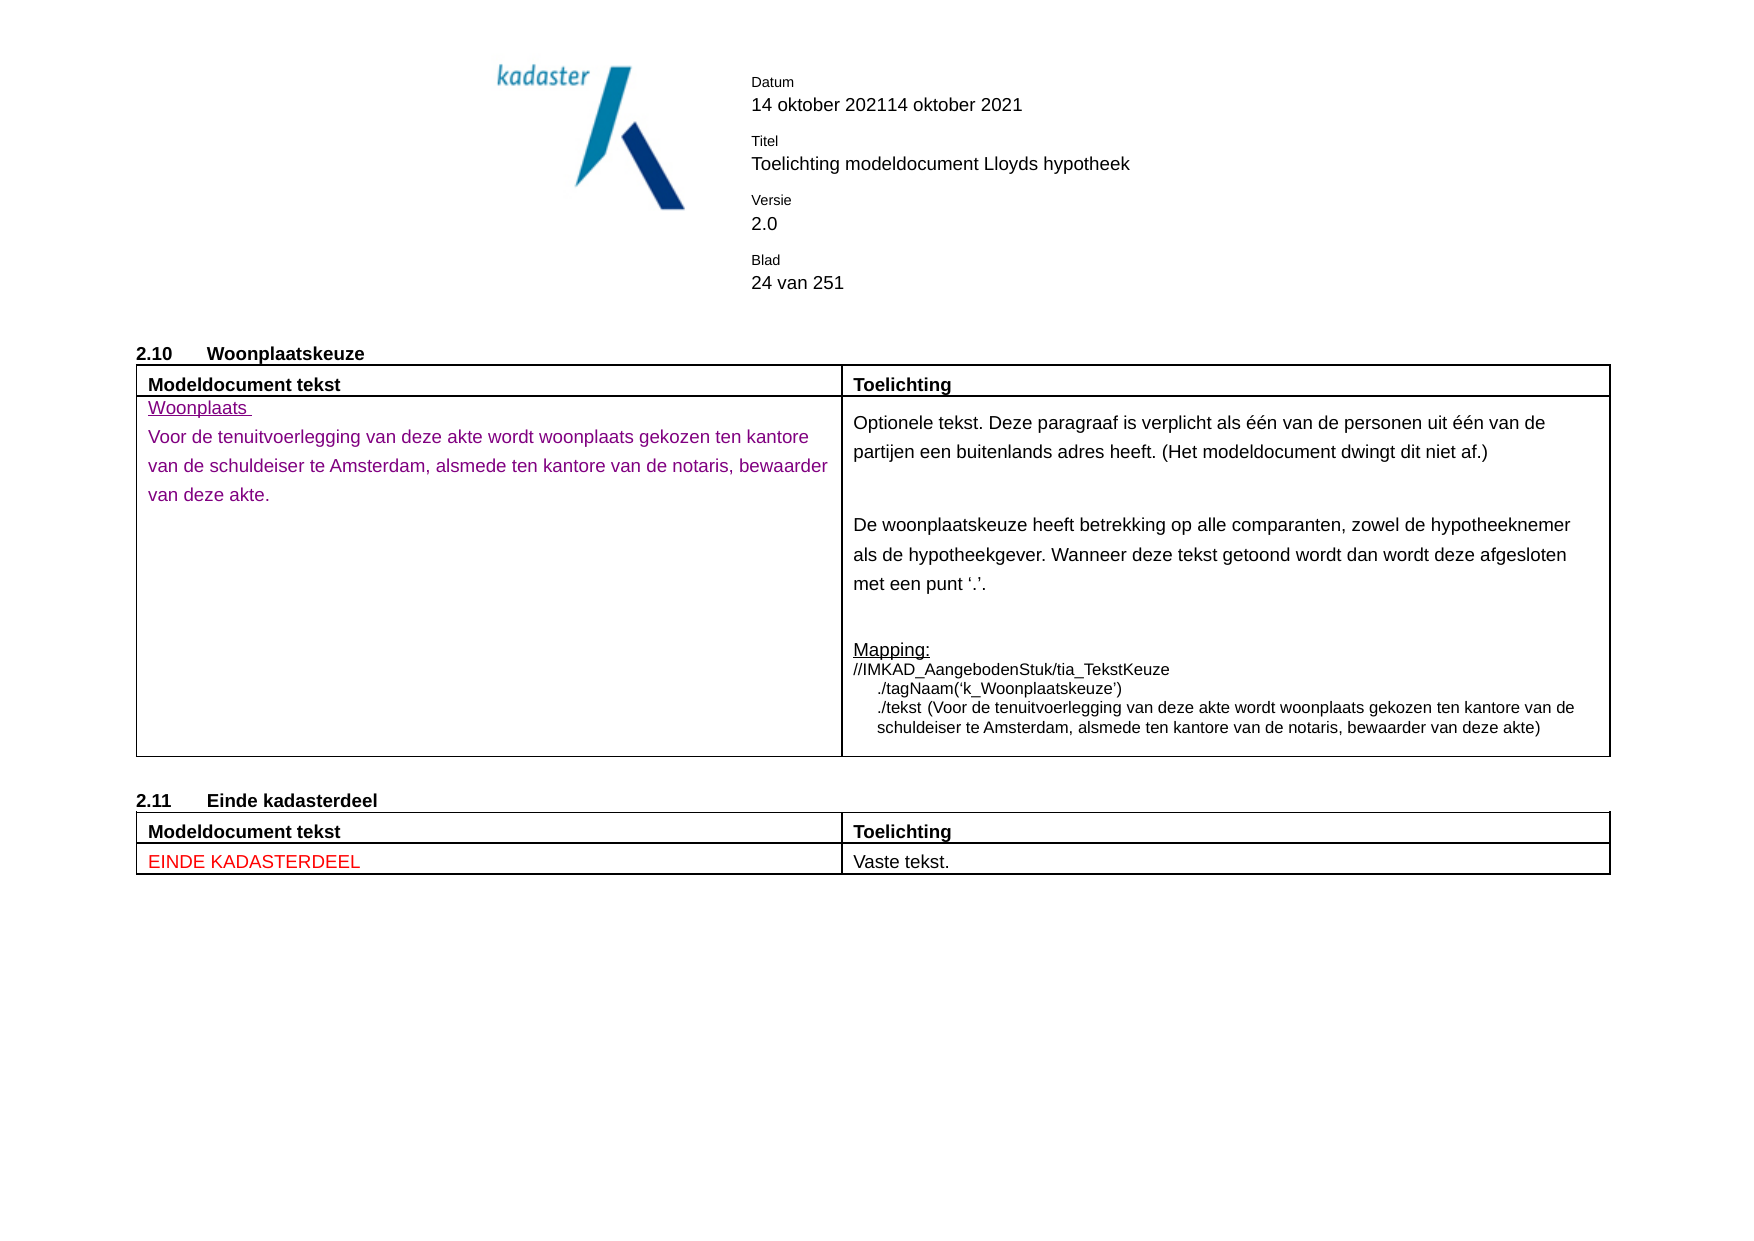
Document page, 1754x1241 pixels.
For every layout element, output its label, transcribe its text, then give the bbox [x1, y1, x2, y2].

table_cell Woonplaats Voor de tenuitvoerlegging van deze akte wordt woonplaats gekozen ten kantore van de schuldeiser te Amsterdam, alsmede ten kantore van de notaris, bewaarder van deze akte. [137, 397, 841, 756]
table_header Toelichting [843, 813, 1609, 842]
table_header Modeldocument tekst [137, 813, 841, 842]
table_cell Vaste tekst. [843, 844, 1609, 873]
subtitle Einde kadasterdeel [136, 782, 1444, 811]
table_header Toelichting [843, 366, 1609, 395]
picture [480, 42, 699, 226]
subtitle Woonplaatskeuze [136, 335, 1444, 364]
table_cell Optionele tekst. Deze paragraaf is verplicht als één van de personen uit één van de partijen een buitenlands adres heeft. (Het modeldocument dwingt dit niet af.) De woonplaatskeuze heeft betrekking op alle comparanten, zowel de hypotheeknemer als de hypotheekgever. Wanneer deze tekst getoond wordt dan wordt deze afgesloten met een punt ‘.’. Mapping: //IMKAD_AangebodenStuk/tia_TekstKeuze ./tagNaam(‘k_Woonplaatskeuze’) ./tekst (Voor de tenuitvoerlegging van deze akte wordt woonplaats gekozen ten kantore van de schuldeiser te Amsterdam, alsmede ten kantore van de notaris, bewaarder van deze akte) [843, 397, 1609, 756]
table_cell EINDE KADASTERDEEL [137, 844, 841, 873]
table_header Modeldocument tekst [137, 366, 841, 395]
